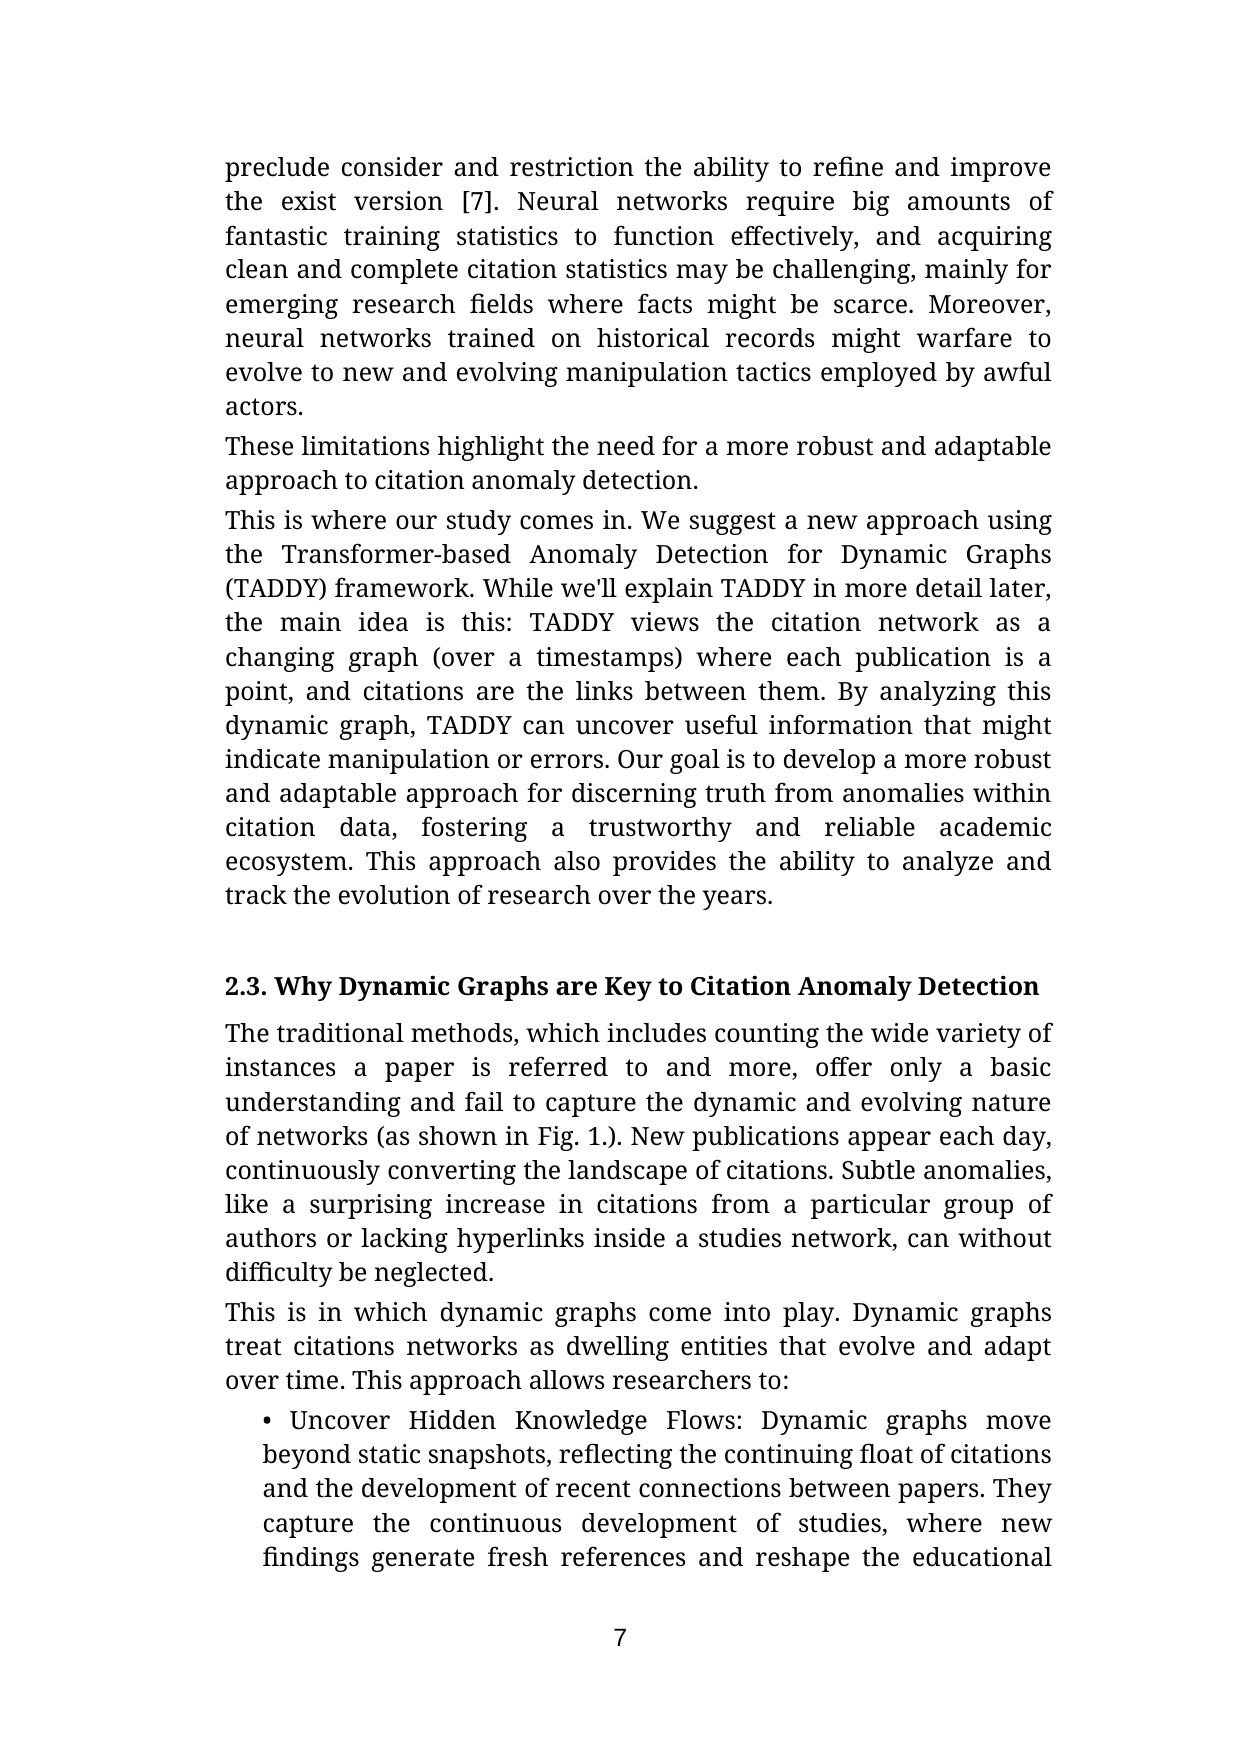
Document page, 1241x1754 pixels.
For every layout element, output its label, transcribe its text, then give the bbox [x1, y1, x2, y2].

subtitle 2.3. Why Dynamic Graphs are Key to Citation Anomaly Detection [225, 968, 1053, 1003]
text These limitations highlight the need for a more robust and adaptable approach to citation anomaly detection. [225, 429, 1053, 497]
text This is in which dynamic graphs come into play. Dynamic graphs treat citations networks as dwelling entities that evolve and adapt over time. This approach allows researchers to: [225, 1295, 1053, 1397]
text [225, 150, 1053, 422]
text This is where our study comes in. We suggest a new approach using the Transformer-based Anomaly Detection for Dynamic Graphs (TADDY) framework. While we'll explain TADDY in more detail later, the main idea is this: TADDY views the citation network as a changing graph (over a timestamps) where each publication is a point, and citations are the links between them. By analyzing this dynamic graph, TADDY can uncover useful information that might indicate manipulation or errors. Our goal is to develop a more robust and adaptable approach for discerning truth from anomalies within citation data, fostering a trustworthy and reliable academic ecosystem. This approach also provides the ability to analyze and track the evolution of research over the years. [225, 503, 1053, 912]
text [262, 1403, 1053, 1573]
text The traditional methods, which includes counting the wide variety of instances a paper is referred to and more, offer only a basic understanding and fail to capture the dynamic and evolving nature of networks (as shown in Fig. 1.). New publications appear each day, continuously converting the landscape of citations. Subtle anomalies, like a surprising increase in citations from a particular group of authors or lacking hyperlinks inside a studies network, can without difficulty be neglected. [225, 1016, 1053, 1288]
